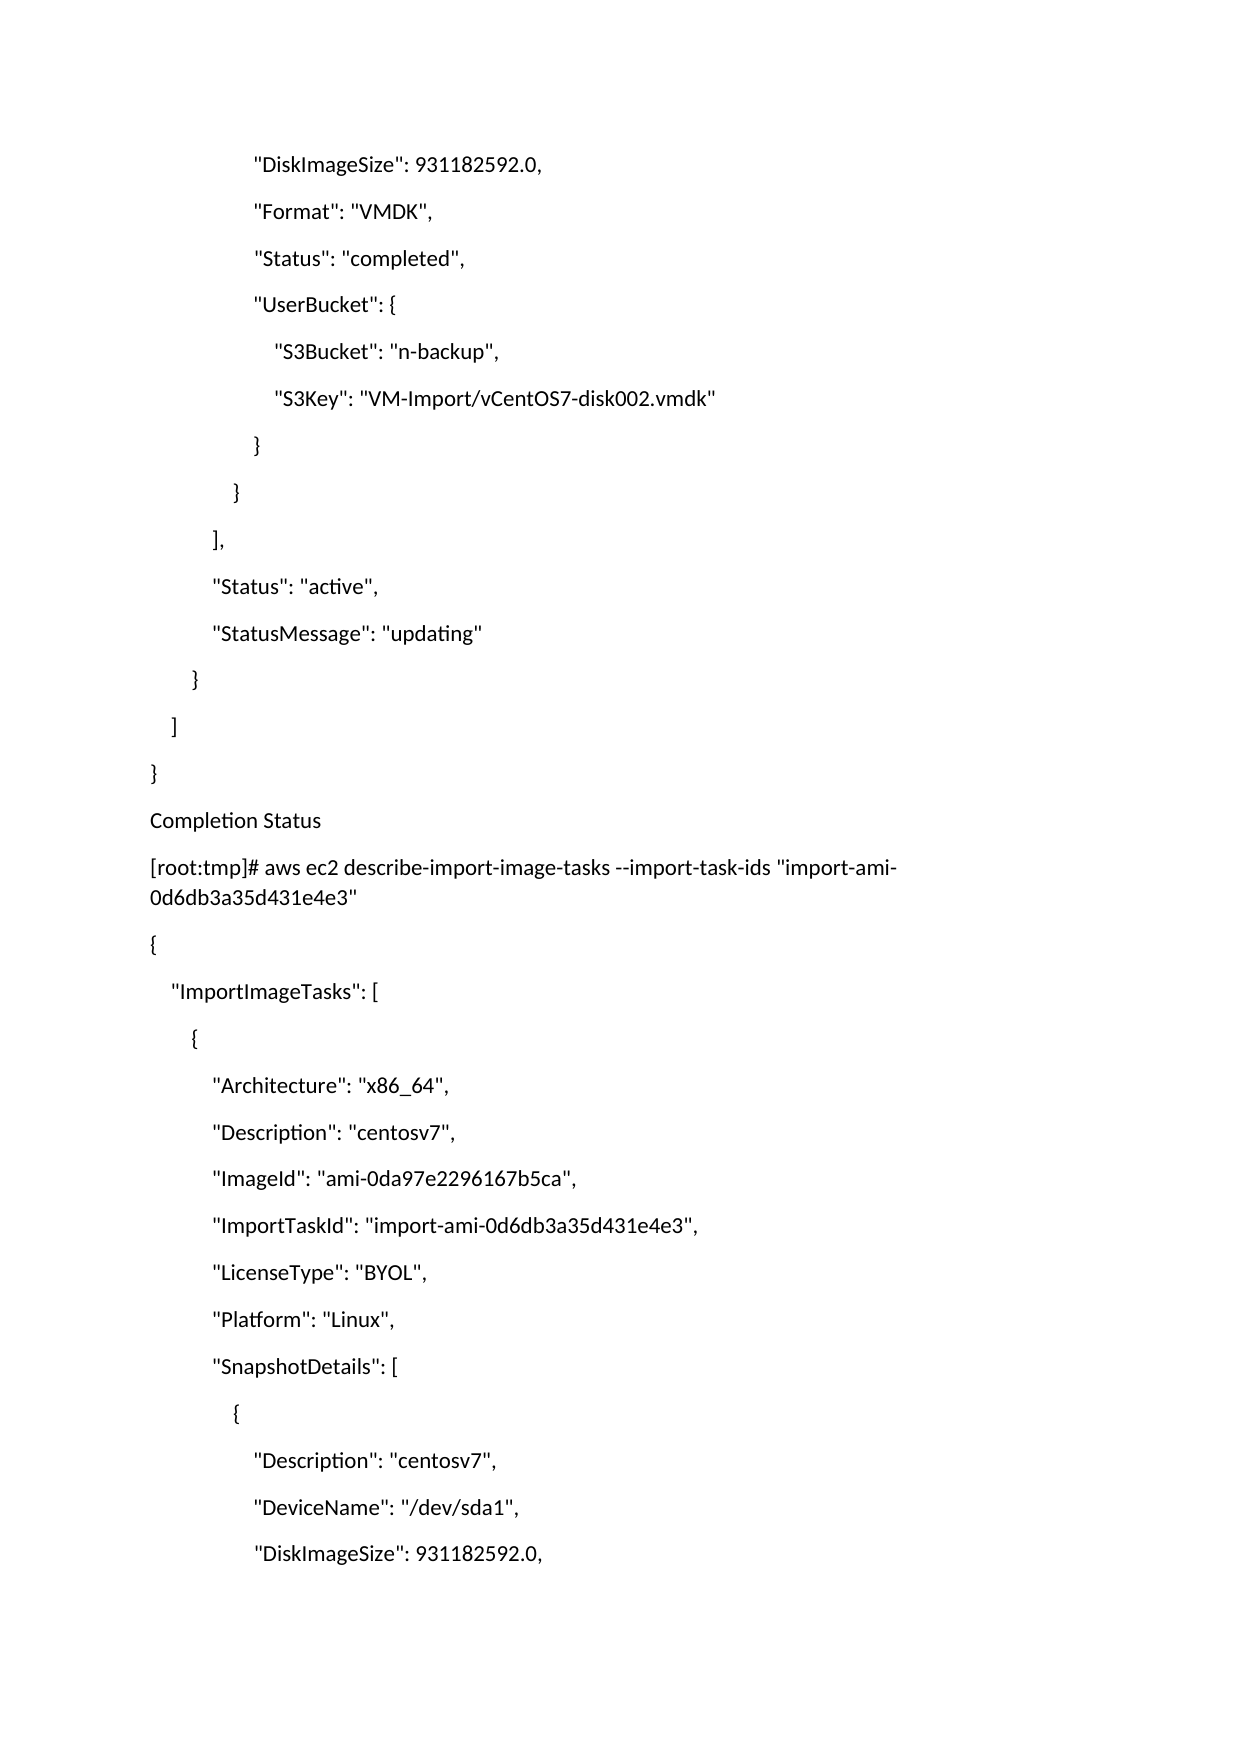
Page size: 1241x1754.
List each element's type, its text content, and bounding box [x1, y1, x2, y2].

text ] [150, 712, 1090, 741]
text "UserBucket": { [150, 291, 1090, 319]
text "S3Bucket": "n-backup", [150, 337, 1090, 366]
text } [150, 666, 1090, 694]
text "Status": "active", [150, 572, 1090, 600]
text } [150, 431, 1090, 459]
text "ImportImageTasks": [ [150, 977, 1090, 1005]
text "ImageId": "ami-0da97e2296167b5ca", [150, 1164, 1090, 1193]
text "Status": "completed", [150, 244, 1090, 272]
text "SnapshotDetails": [ [150, 1352, 1090, 1380]
text ], [150, 525, 1090, 553]
text "StatusMessage": "updating" [150, 619, 1090, 647]
text "DiskImageSize": 931182592.0, [150, 150, 1090, 178]
text "S3Key": "VM-Import/vCentOS7-disk002.vmdk" [150, 384, 1090, 412]
text { [150, 1024, 1090, 1052]
text "Platform": "Linux", [150, 1305, 1090, 1333]
text { [150, 1399, 1090, 1427]
text "Description": "centosv7", [150, 1446, 1090, 1474]
text "ImportTaskId": "import-ami-0d6db3a35d431e4e3", [150, 1211, 1090, 1239]
text } [150, 759, 1090, 787]
text "DeviceName": "/dev/sda1", [150, 1493, 1090, 1521]
text } [150, 478, 1090, 506]
text [root:tmp]# aws ec2 describe-import-image-tasks --import-task-ids "import-ami-0d6db3a35d431e4e3" [150, 853, 1090, 911]
text "Description": "centosv7", [150, 1118, 1090, 1146]
text "LicenseType": "BYOL", [150, 1258, 1090, 1286]
text "DiskImageSize": 931182592.0, [150, 1539, 1090, 1568]
text "Architecture": "x86_64", [150, 1071, 1090, 1099]
text { [150, 930, 1090, 958]
text Completion Status [150, 806, 1090, 834]
text "Format": "VMDK", [150, 197, 1090, 225]
